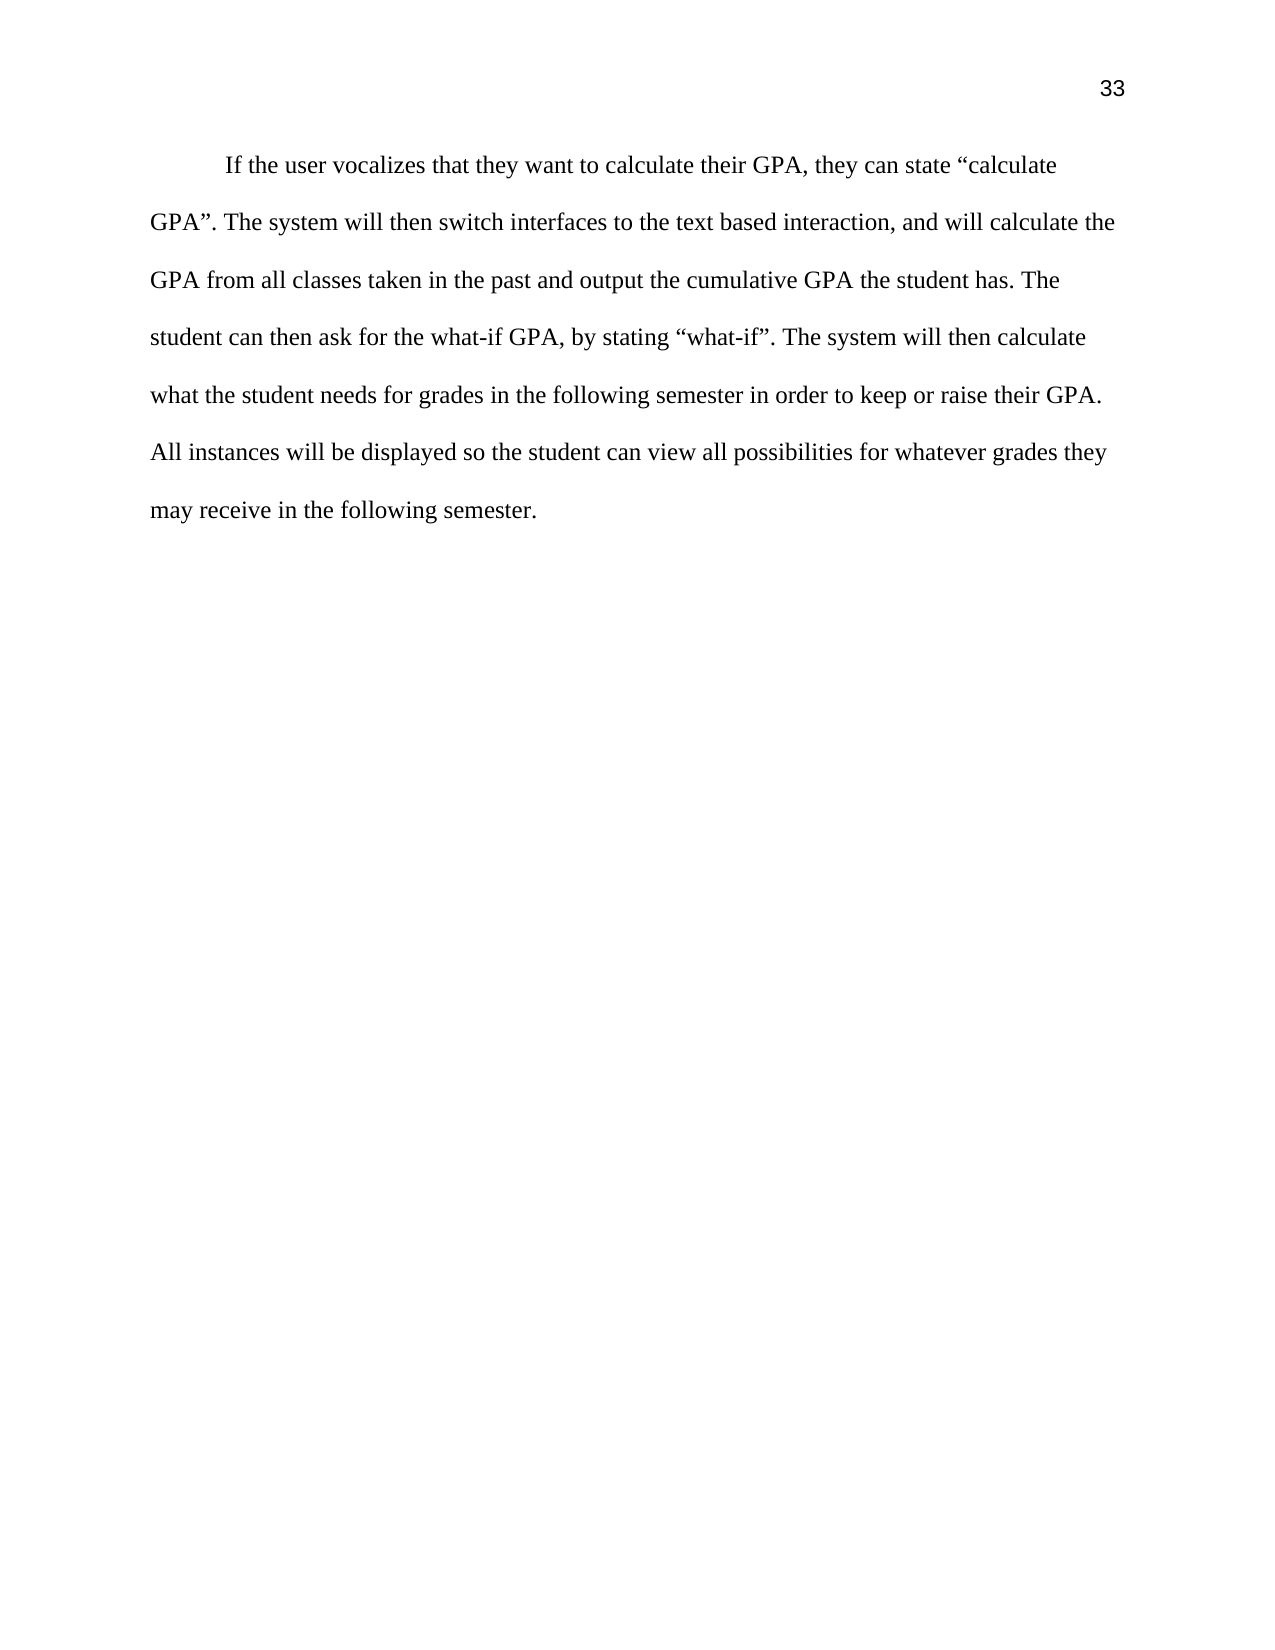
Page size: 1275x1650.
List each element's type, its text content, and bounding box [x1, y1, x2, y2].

text If the user vocalizes that they want to calculate their GPA, they can state “calculate GPA”. The system will then switch interfaces to the text based interaction, and will calculate the GPA from all classes taken in the past and output the cumulative GPA the student has. The student can then ask for the what-if GPA, by stating “what-if”. The system will then calculate what the student needs for grades in the following semester in order to keep or raise their GPA. All instances will be displayed so the student can view all possibilities for whatever grades they may receive in the following semester. [150, 150, 1125, 524]
